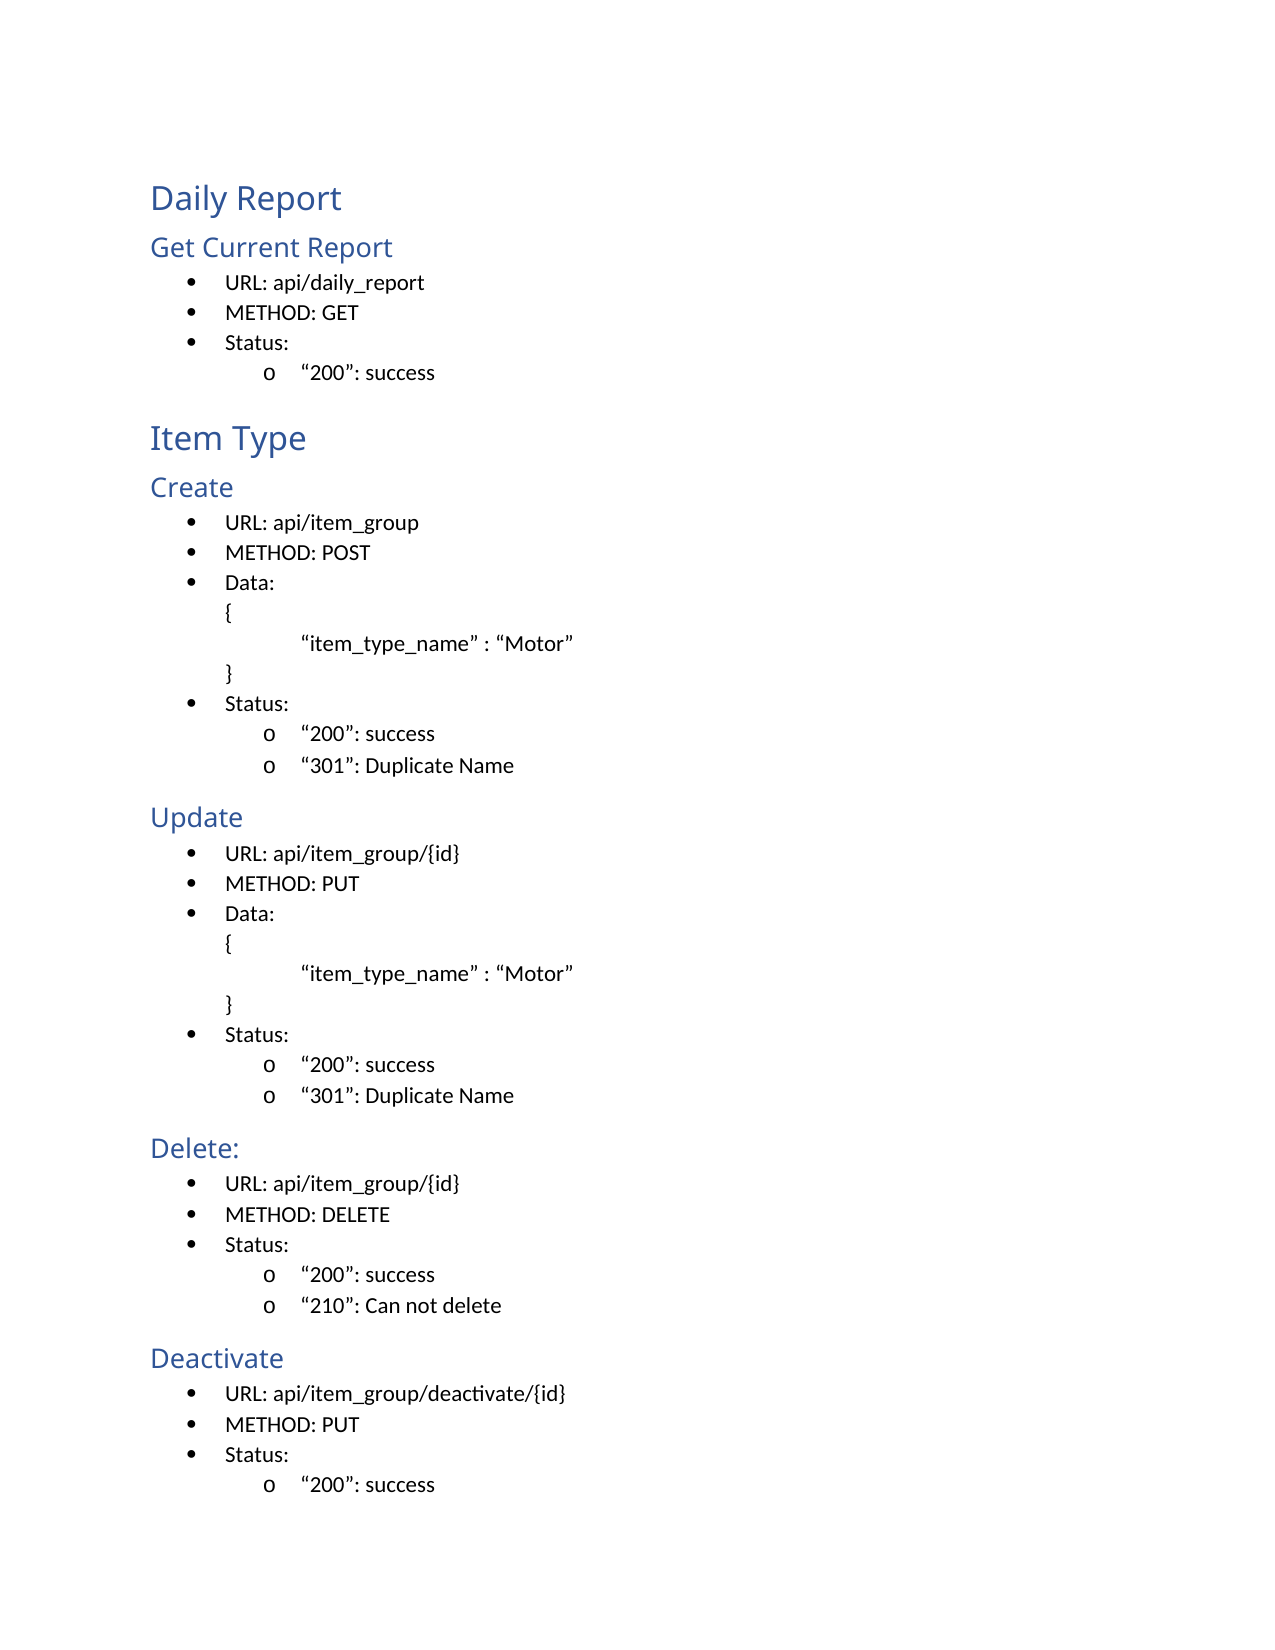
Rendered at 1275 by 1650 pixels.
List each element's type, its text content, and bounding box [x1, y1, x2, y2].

list “item_type_name” : “Motor” [225, 959, 1125, 988]
subtitle Get Current Report [150, 228, 1125, 265]
list “200”: success [262, 719, 1125, 748]
list Status: [187, 1020, 1125, 1048]
subtitle Deactivate [150, 1340, 1125, 1377]
subtitle Item Type [150, 415, 1125, 460]
list } [225, 990, 1125, 1018]
list Status: [187, 328, 1125, 356]
list “210”: Can not delete [262, 1292, 1125, 1321]
list METHOD: POST [187, 538, 1125, 566]
subtitle Update [150, 799, 1125, 836]
list } [225, 659, 1125, 687]
list Status: [187, 689, 1125, 717]
list “200”: success [262, 1050, 1125, 1079]
list Data: [187, 568, 1125, 596]
list Data: [187, 899, 1125, 927]
list Status: [187, 1230, 1125, 1258]
list URL: api/item_group/{id} [187, 1169, 1125, 1198]
subtitle Create [150, 468, 1125, 505]
list URL: api/daily_report [187, 268, 1125, 296]
list “301”: Duplicate Name [262, 1082, 1125, 1111]
list “200”: success [262, 358, 1125, 388]
list { [225, 598, 1125, 627]
list “200”: success [262, 1260, 1125, 1289]
list Status: [187, 1440, 1125, 1468]
list URL: api/item_group/deactivate/{id} [187, 1379, 1125, 1408]
list METHOD: PUT [187, 869, 1125, 897]
list “301”: Duplicate Name [262, 751, 1125, 780]
list URL: api/item_group/{id} [187, 839, 1125, 867]
list METHOD: PUT [187, 1410, 1125, 1438]
list { [225, 929, 1125, 957]
list URL: api/item_group [187, 508, 1125, 536]
subtitle Delete: [150, 1130, 1125, 1167]
subtitle Daily Report [150, 175, 1125, 220]
list METHOD: GET [187, 298, 1125, 326]
list “200”: success [262, 1470, 1125, 1499]
list METHOD: DELETE [187, 1200, 1125, 1228]
list “item_type_name” : “Motor” [225, 629, 1125, 657]
